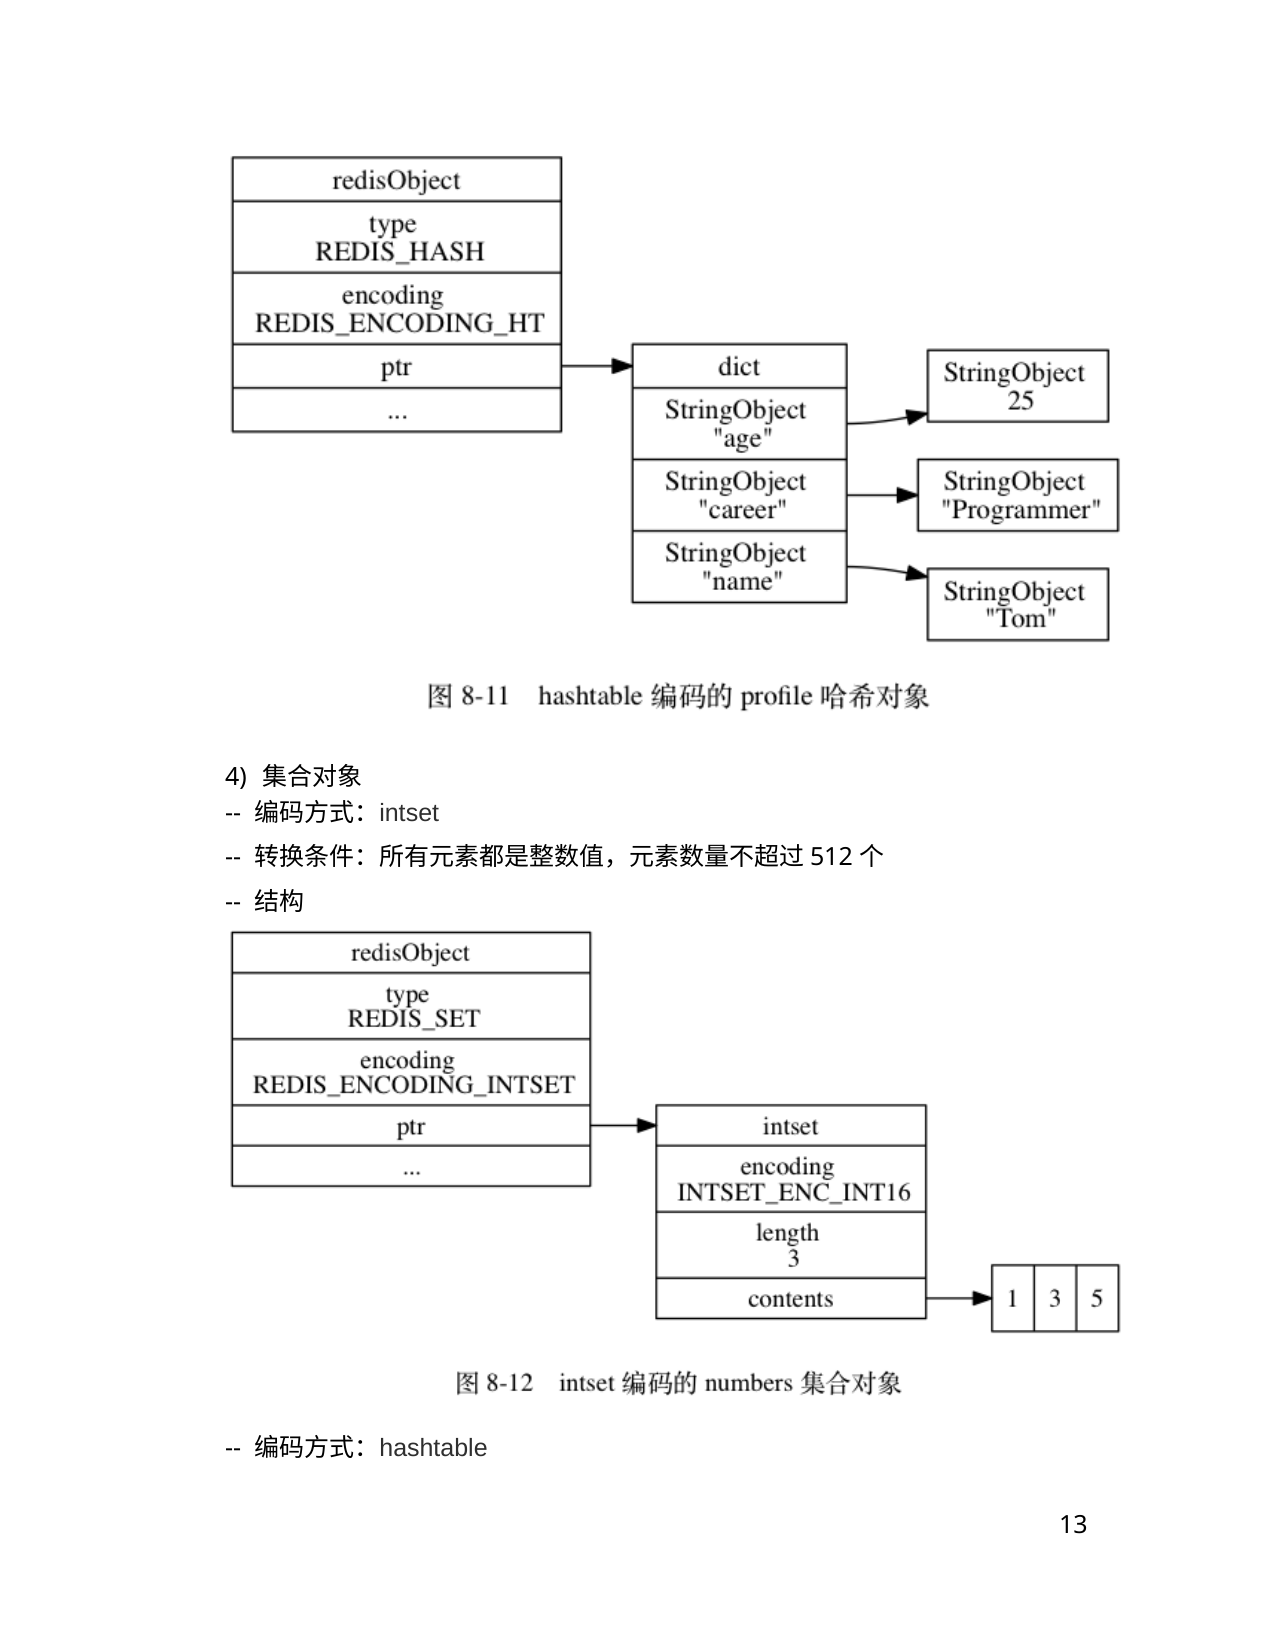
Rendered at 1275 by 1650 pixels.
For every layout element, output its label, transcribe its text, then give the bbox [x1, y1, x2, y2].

text -- 结构 [225, 881, 1087, 918]
text -- 编码方式：intset [225, 792, 1087, 828]
subtitle 集合对象 [225, 756, 1087, 792]
text -- 转换条件：所有元素都是整数值，元素数量不超过 512 个 [225, 837, 1087, 873]
text -- 编码方式：hashtable [225, 1428, 1087, 1464]
picture [225, 150, 1125, 736]
picture [225, 926, 1125, 1420]
